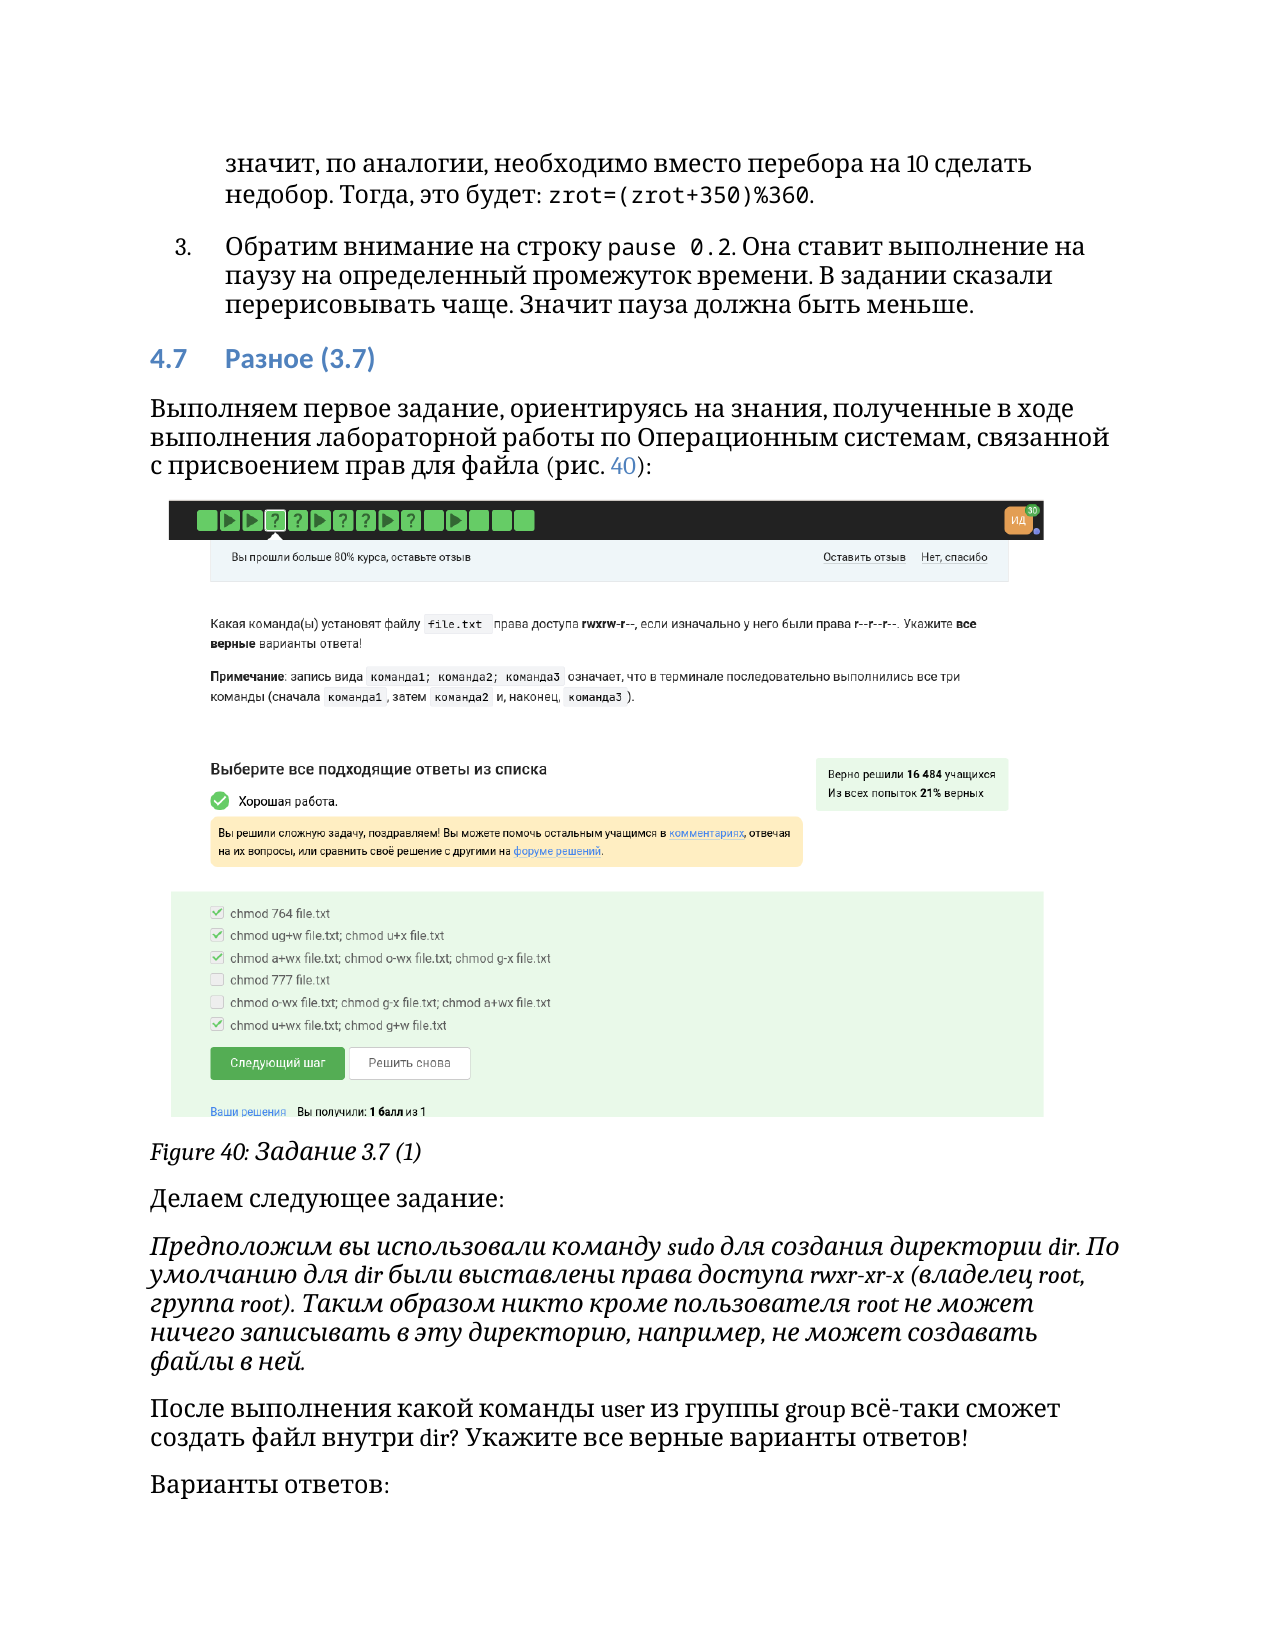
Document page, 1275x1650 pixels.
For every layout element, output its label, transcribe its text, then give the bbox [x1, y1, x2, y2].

text Выполняем первое задание, ориентируясь на знания, полученные в ходе выполнения лабораторной работы по Операционным системам, связанной с присвоением прав для файла (рис. 40): [150, 395, 1125, 481]
text Предположим вы использовали команду sudo для создания директории dir. По умолчанию для dir были выставлены права доступа rwxr-xr-x (владелец root, группа root). Таким образом никто кроме пользователя root не может ничего записывать в эту директорию, например, не может создавать файлы в ней. [150, 1232, 1125, 1376]
list Обратим внимание на строку pause 0.2. Она ставит выполнение на паузу на определенный промежуток времени. В задании сказали перерисовывать чаще. Значит пауза должна быть меньше. [175, 231, 1125, 319]
text После выполнения какой команды user из группы group всё-таки сможет создать файл внутри dir? Укажите все верные варианты ответов! [150, 1395, 1125, 1452]
text Figure 40: Задание 3.7 (1) [150, 1137, 1125, 1166]
picture [168, 499, 1044, 1117]
subtitle 4.7 Разное (3.7) [150, 340, 1125, 376]
text Варианты ответов: [150, 1471, 1125, 1500]
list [175, 150, 1125, 210]
text Делаем следующее задание: [150, 1185, 1125, 1214]
